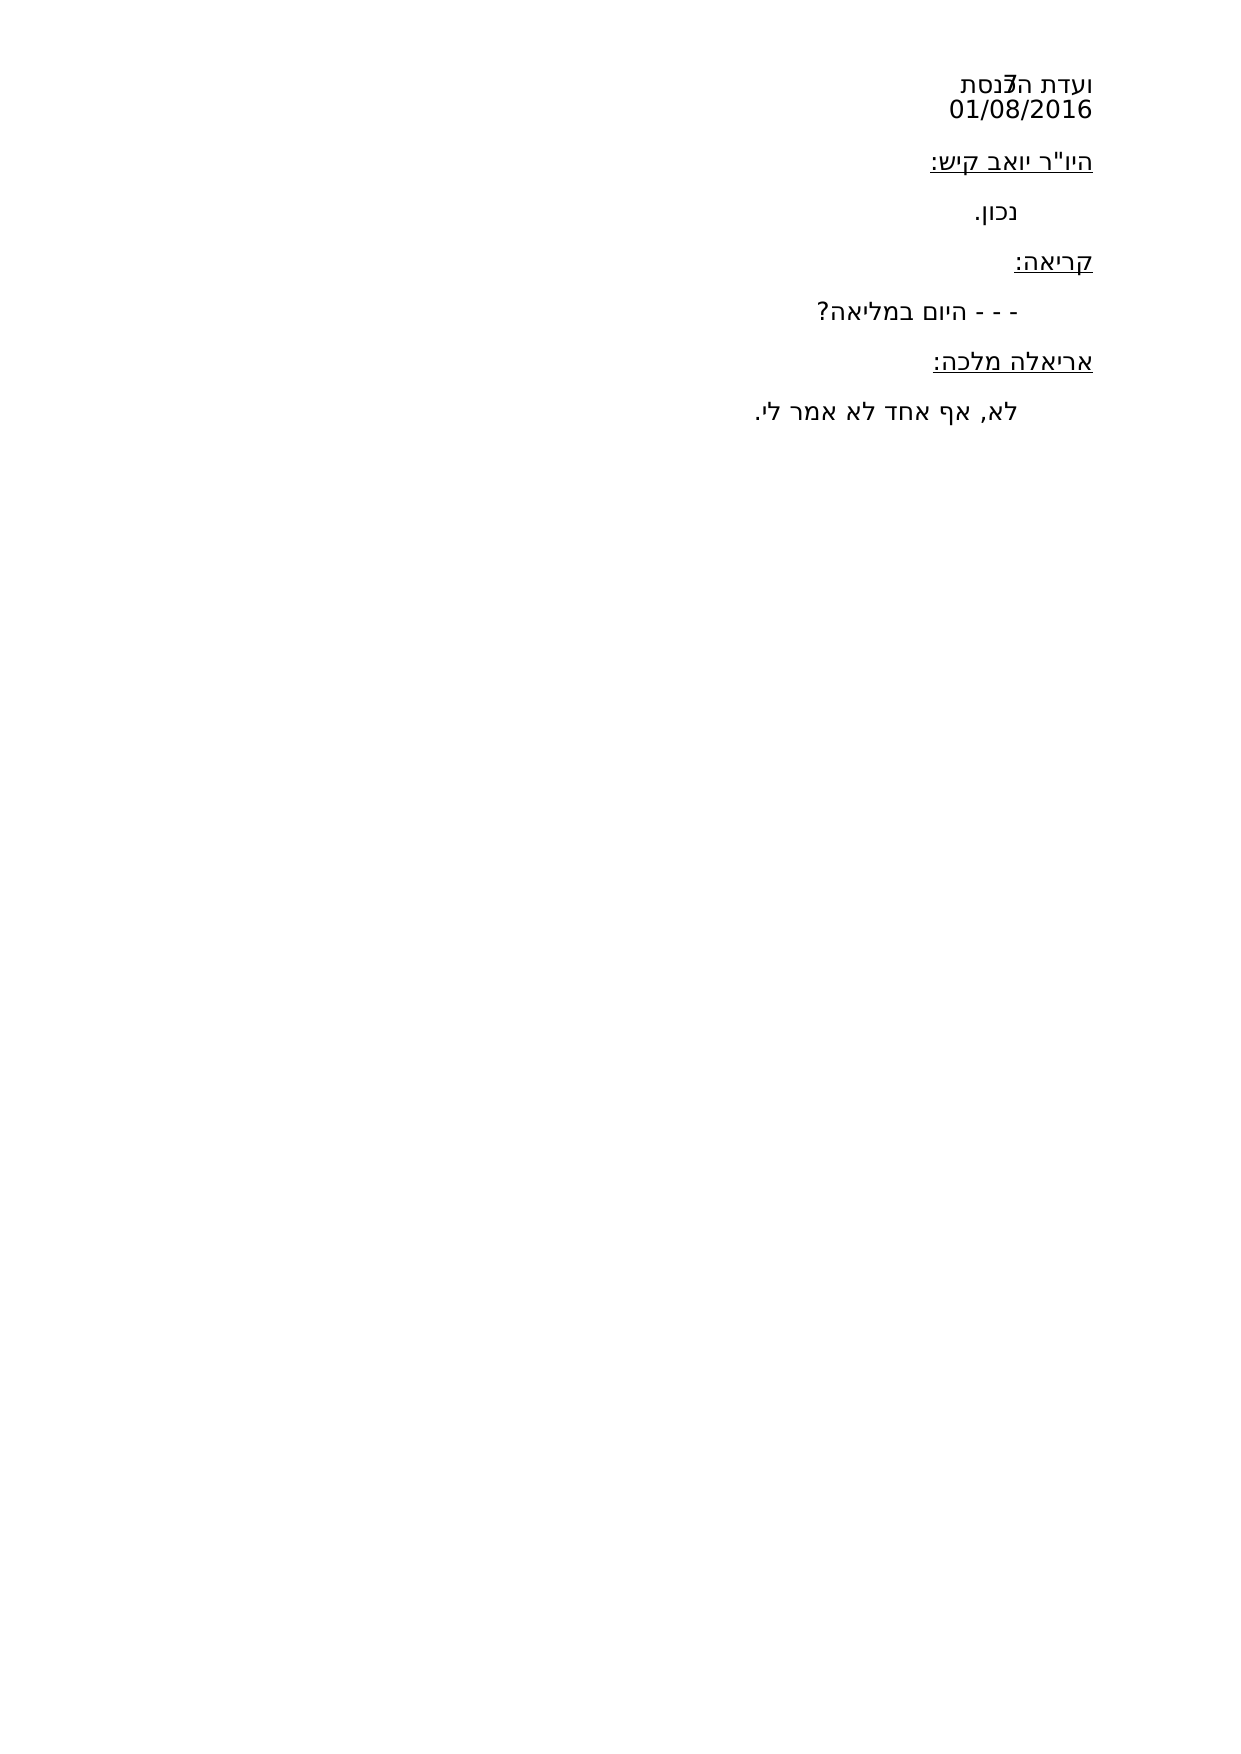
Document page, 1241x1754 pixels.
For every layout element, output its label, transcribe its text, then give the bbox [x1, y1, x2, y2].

text - - - היום במליאה? [147, 300, 1093, 325]
text אריאלה מלכה: [147, 350, 1093, 375]
text נכון. [147, 200, 1093, 225]
text קריאה: [147, 250, 1093, 275]
text לא, אף אחד לא אמר לי. [147, 400, 1093, 425]
text היו"ר יואב קיש: [147, 150, 1093, 175]
